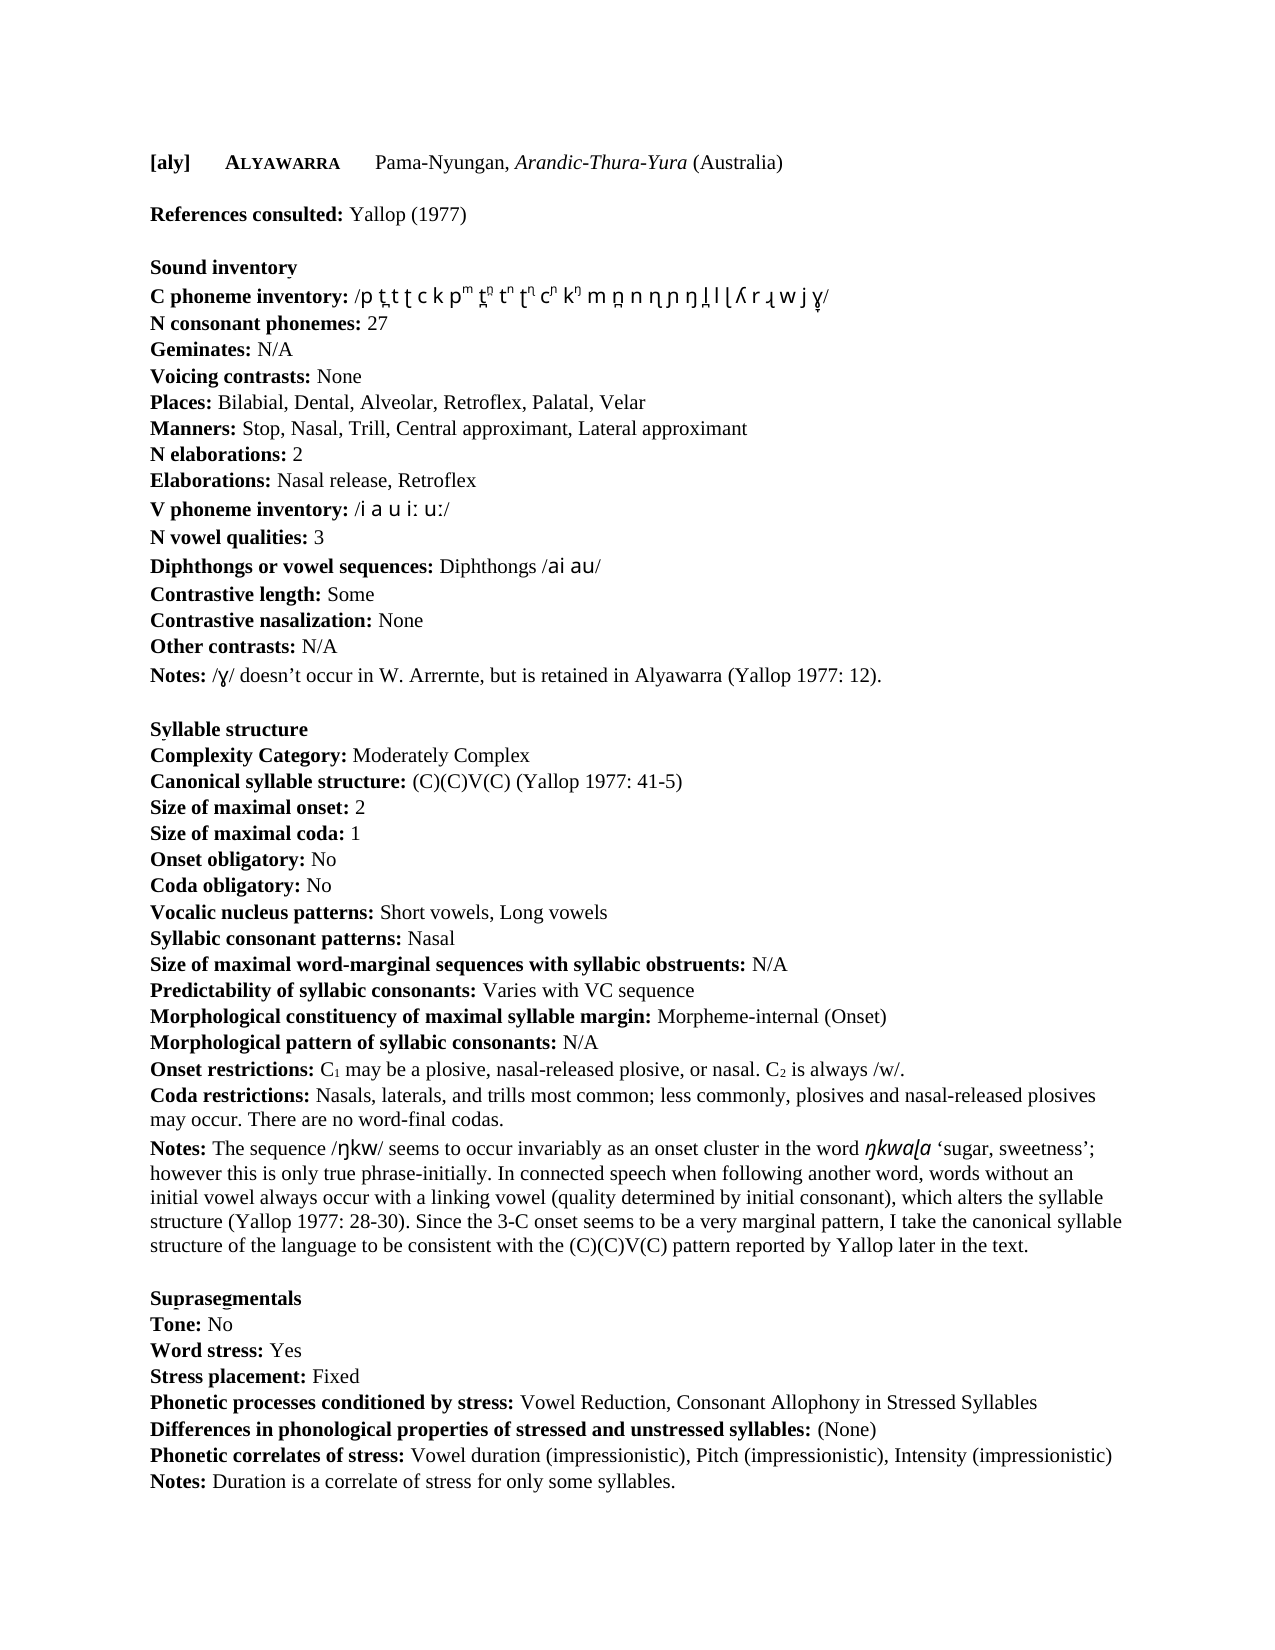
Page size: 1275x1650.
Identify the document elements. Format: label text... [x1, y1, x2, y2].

text Predictability of syllabic consonants: Varies with VC sequence [150, 978, 1125, 1002]
text Morphological pattern of syllabic consonants: N/A [150, 1030, 1125, 1054]
text Onset restrictions: C1 may be a plosive, nasal-released plosive, or nasal. C2 is always /w/. [150, 1056, 1125, 1081]
text Notes: Duration is a correlate of stress for only some syllables. [150, 1469, 1125, 1493]
text Voicing contrasts: None [150, 363, 1125, 388]
text Word stress: Yes [150, 1338, 1125, 1362]
text Complexity Category: Moderately Complex [150, 743, 1125, 767]
text N vowel qualities: 3 [150, 525, 1125, 549]
text N consonant phonemes: 27 [150, 311, 1125, 335]
text Elaborations: Nasal release, Retroflex [150, 468, 1125, 492]
text C phoneme inventory: /p t̪ t ʈ c k pm t̪n̪ tn ʈɳ cɲ kŋ m n̪ n ɳ ɲ ŋ l̪ l ɭ ʎ r ɻ w j ɣ̞/ [150, 281, 1125, 309]
text V phoneme inventory: /i a u iː uː/ [150, 494, 1125, 523]
text References consulted: Yallop (1977) [150, 202, 1125, 226]
text Coda obligatory: No [150, 873, 1125, 897]
text N elaborations: 2 [150, 442, 1125, 466]
text Suprasegmentals [150, 1286, 1125, 1310]
text Size of maximal onset: 2 [150, 795, 1125, 819]
text Manners: Stop, Nasal, Trill, Central approximant, Lateral approximant [150, 416, 1125, 440]
text Geminates: N/A [150, 337, 1125, 361]
text Contrastive length: Some [150, 581, 1125, 606]
text Canonical syllable structure: (C)(C)V(C) (Yallop 1977: 41-5) [150, 769, 1125, 793]
text Size of maximal word-marginal sequences with syllabic obstruents: N/A [150, 952, 1125, 976]
text Notes: The sequence /ŋkw/ seems to occur invariably as an onset cluster in the word ŋkwaɭa ‘sugar, sweetness’; however this is only true phrase-initially. In connected speech when following another word, words without an initial vowel always occur with a linking vowel (quality determined by initial consonant), which alters the syllable structure (Yallop 1977: 28-30). Since the 3-C onset seems to be a very marginal pattern, I take the canonical syllable structure of the language to be consistent with the (C)(C)V(C) pattern reported by Yallop later in the text. [150, 1133, 1125, 1257]
text Syllable structure [150, 717, 1125, 741]
text Morphological constituency of maximal syllable margin: Morpheme-internal (Onset) [150, 1004, 1125, 1028]
text Stress placement: Fixed [150, 1364, 1125, 1388]
text Vocalic nucleus patterns: Short vowels, Long vowels [150, 899, 1125, 924]
text Onset obligatory: No [150, 847, 1125, 871]
text [aly] Alyawarra Pama-Nyungan, Arandic-Thura-Yura (Australia) [150, 150, 1125, 174]
text Contrastive nasalization: None [150, 608, 1125, 632]
text Phonetic processes conditioned by stress: Vowel Reduction, Consonant Allophony in Stressed Syllables [150, 1390, 1125, 1414]
text Differences in phonological properties of stressed and unstressed syllables: (None) [150, 1416, 1125, 1441]
text Phonetic correlates of stress: Vowel duration (impressionistic), Pitch (impressionistic), Intensity (impressionistic) [150, 1443, 1125, 1467]
text Places: Bilabial, Dental, Alveolar, Retroflex, Palatal, Velar [150, 390, 1125, 414]
text Sound inventory [150, 254, 1125, 279]
text Size of maximal coda: 1 [150, 821, 1125, 845]
text Other contrasts: N/A [150, 634, 1125, 658]
text Syllabic consonant patterns: Nasal [150, 926, 1125, 950]
text Diphthongs or vowel sequences: Diphthongs /ai au/ [150, 551, 1125, 579]
text Notes: /ɣ/ doesn’t occur in W. Arrernte, but is retained in Alyawarra (Yallop 1977: 12). [150, 660, 1125, 688]
text Coda restrictions: Nasals, laterals, and trills most common; less commonly, plosives and nasal-released plosives may occur. There are no word-final codas. [150, 1083, 1125, 1131]
text Tone: No [150, 1312, 1125, 1336]
